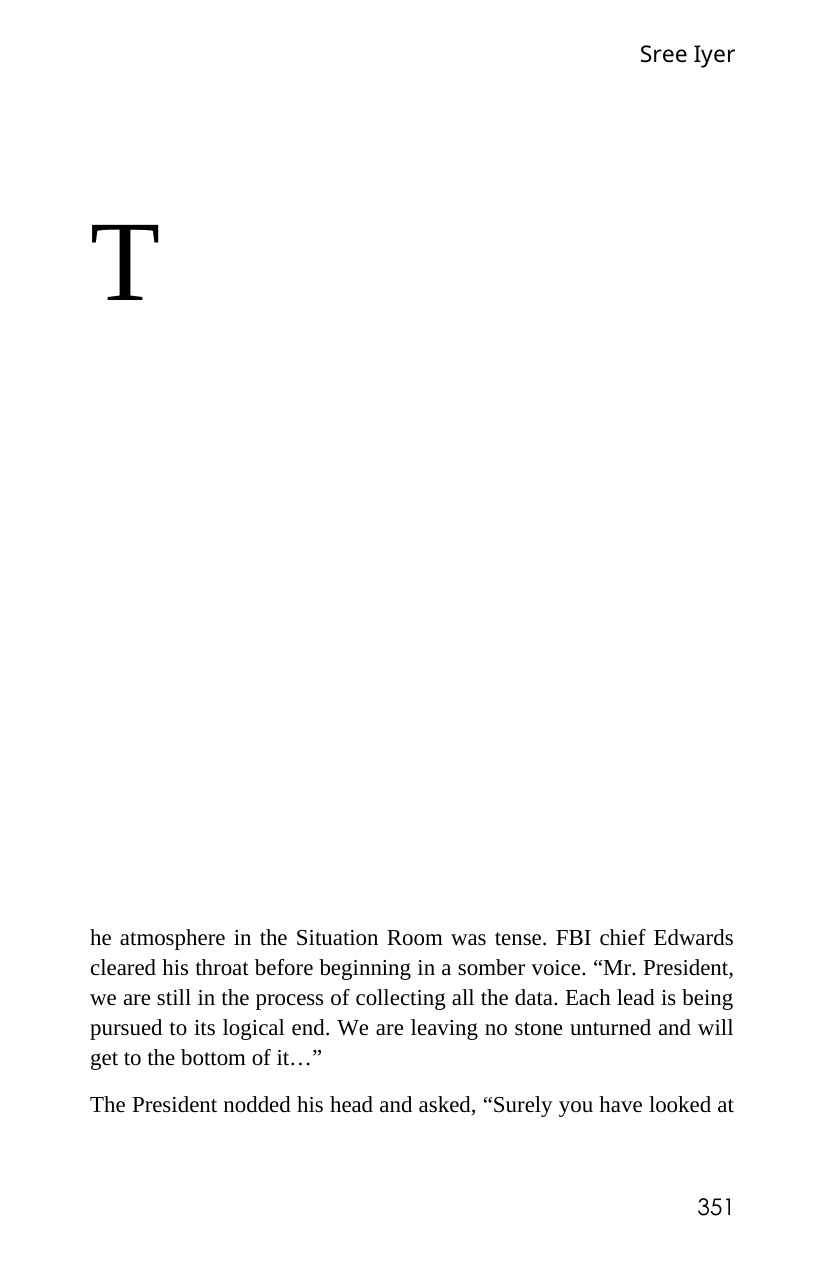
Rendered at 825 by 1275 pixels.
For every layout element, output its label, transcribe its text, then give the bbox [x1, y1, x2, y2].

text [90, 1091, 735, 1118]
text he atmosphere in the Situation Room was tense. FBI chief Edwards cleared his throat before beginning in a somber voice. “Mr. President, we are still in the process of collecting all the data. Each lead is being pursued to its logical end. We are leaving no stone unturned and will get to the bottom of it…” [90, 924, 735, 1071]
text T [90, 97, 735, 325]
